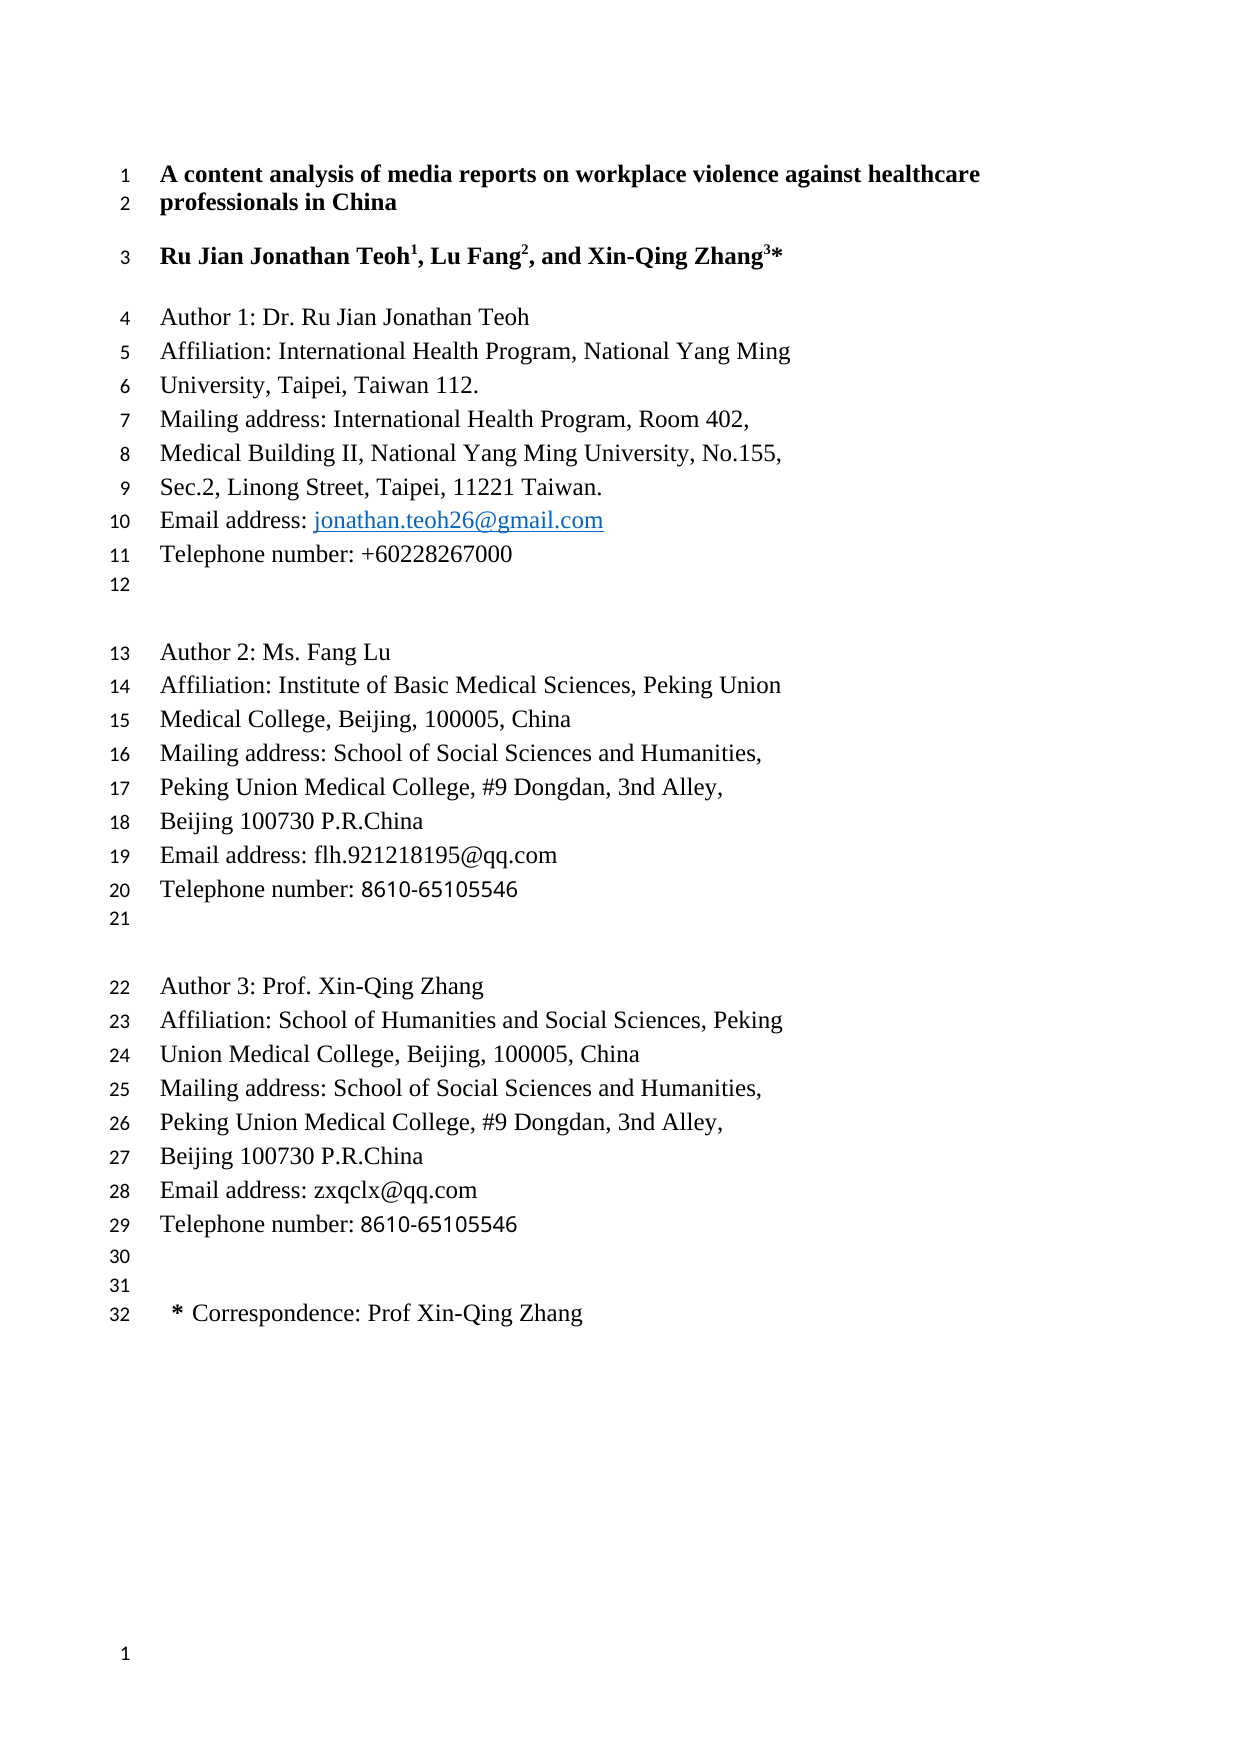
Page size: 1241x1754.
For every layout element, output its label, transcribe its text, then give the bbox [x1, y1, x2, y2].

text * Correspondence: Prof Xin-Qing Zhang [171, 1298, 1081, 1327]
title A content analysis of media reports on workplace violence against healthcare professionals in China [159, 159, 1081, 216]
text Mailing address: School of Social Sciences and Humanities, Peking Union Medical College, #9 Dongdan, 3nd Alley, Beijing 100730 P.R.China [159, 736, 800, 838]
text Affiliation: School of Humanities and Social Sciences, Peking Union Medical College, Beijing, 100005, China [159, 1003, 800, 1071]
text Email address: jonathan.teoh26@gmail.com [159, 503, 800, 537]
text Affiliation: Institute of Basic Medical Sciences, Peking Union Medical College, Beijing, 100005, China [159, 668, 800, 736]
text Ru Jian Jonathan Teoh1, Lu Fang2, and Xin-Qing Zhang3* [159, 241, 1081, 270]
text Telephone number: +60228267000 [159, 537, 800, 571]
text Author 2: Ms. Fang Lu [159, 634, 800, 668]
text Mailing address: International Health Program, Room 402, Medical Building II, National Yang Ming University, No.155, Sec.2, Linong Street, Taipei, 11221 Taiwan. [159, 401, 800, 503]
text Telephone number: 8610-65105546 [159, 872, 800, 906]
text Mailing address: School of Social Sciences and Humanities, Peking Union Medical College, #9 Dongdan, 3nd Alley, Beijing 100730 P.R.China [159, 1071, 800, 1172]
text Author 1: Dr. Ru Jian Jonathan Teoh [159, 299, 800, 333]
text Author 3: Prof. Xin-Qing Zhang [159, 969, 800, 1003]
text Telephone number: 8610-65105546 [159, 1206, 800, 1240]
text Email address: zxqclx@qq.com [159, 1172, 800, 1206]
text Email address: flh.921218195@qq.com [159, 838, 800, 872]
text Affiliation: International Health Program, National Yang Ming University, Taipei, Taiwan 112. [159, 333, 800, 401]
